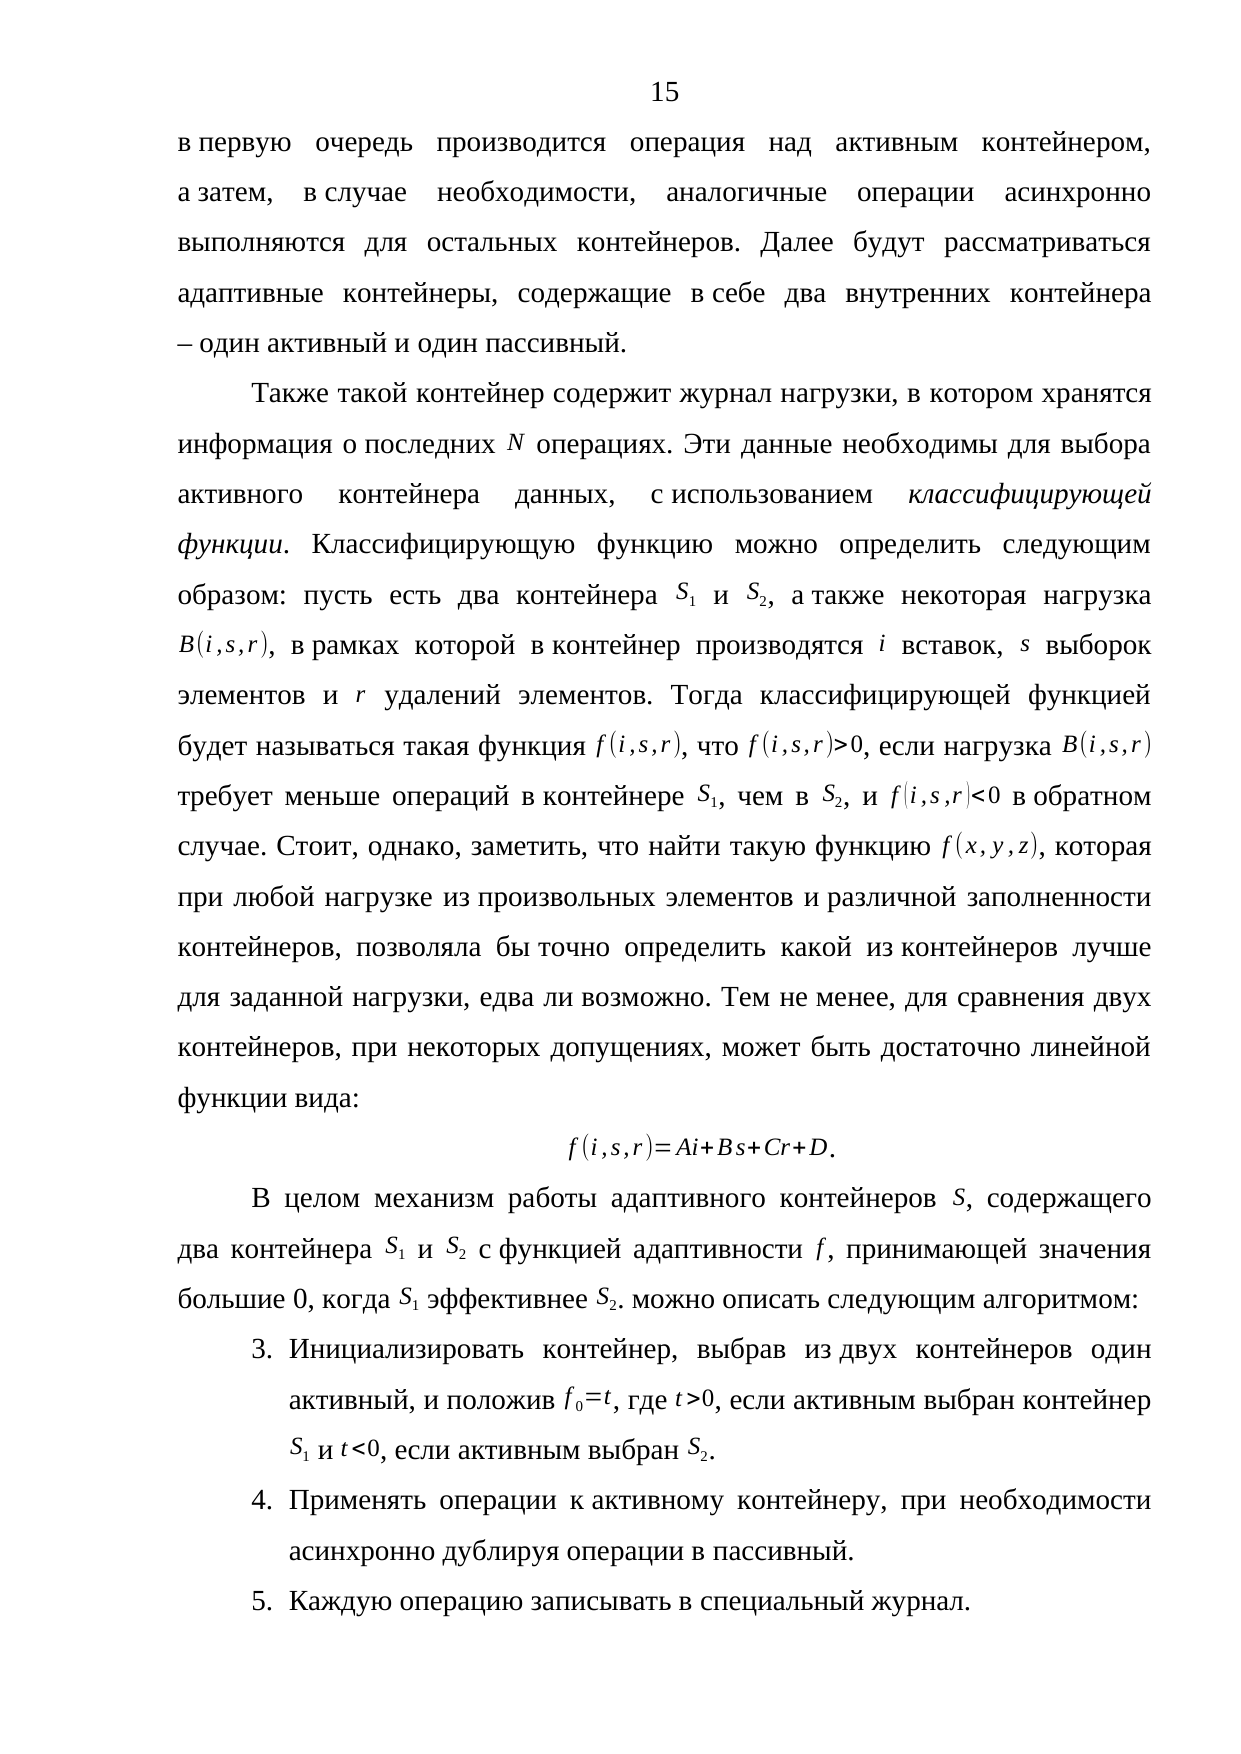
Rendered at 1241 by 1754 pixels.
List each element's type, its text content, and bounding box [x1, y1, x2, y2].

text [177, 124, 1152, 359]
text Применять операции к активному контейнеру, при необходимости асинхронно дублируя операции в пассивный. [251, 1482, 1152, 1566]
text Каждую операцию записывать в специальный журнал. [251, 1583, 1152, 1617]
text . [177, 1130, 1152, 1164]
text В целом механизм работы адаптивного контейнеров , содержащего два контейнера и с функцией адаптивности , принимающей значения большие 0, когда эффективнее . можно описать следующим алгоритмом: [177, 1181, 1152, 1315]
text Инициализировать контейнер, выбрав из двух контейнеров один активный, и положив , где , если активным выбран контейнер и , если активным выбран . [251, 1331, 1152, 1466]
text Также такой контейнер содержит журнал нагрузки, в котором хранятся информация о последних операциях. Эти данные необходимы для выбора активного контейнера данных, с использованием классифицирующей функции. Классифицирующую функцию можно определить следующим образом: пусть есть два контейнера и , а также некоторая нагрузка , в рамках которой в контейнер производятся вставок, выборок элементов и удалений элементов. Тогда классифицирующей функцией будет называться такая функция , что , если нагрузка требует меньше операций в контейнере , чем в , и в обратном случае. Стоит, однако, заметить, что найти такую функцию , которая при любой нагрузке из произвольных элементов и различной заполненности контейнеров, позволяла бы точно определить какой из контейнеров лучше для заданной нагрузки, едва ли возможно. Тем не менее, для сравнения двух контейнеров, при некоторых допущениях, может быть достаточно линейной функции вида: [177, 376, 1152, 1113]
